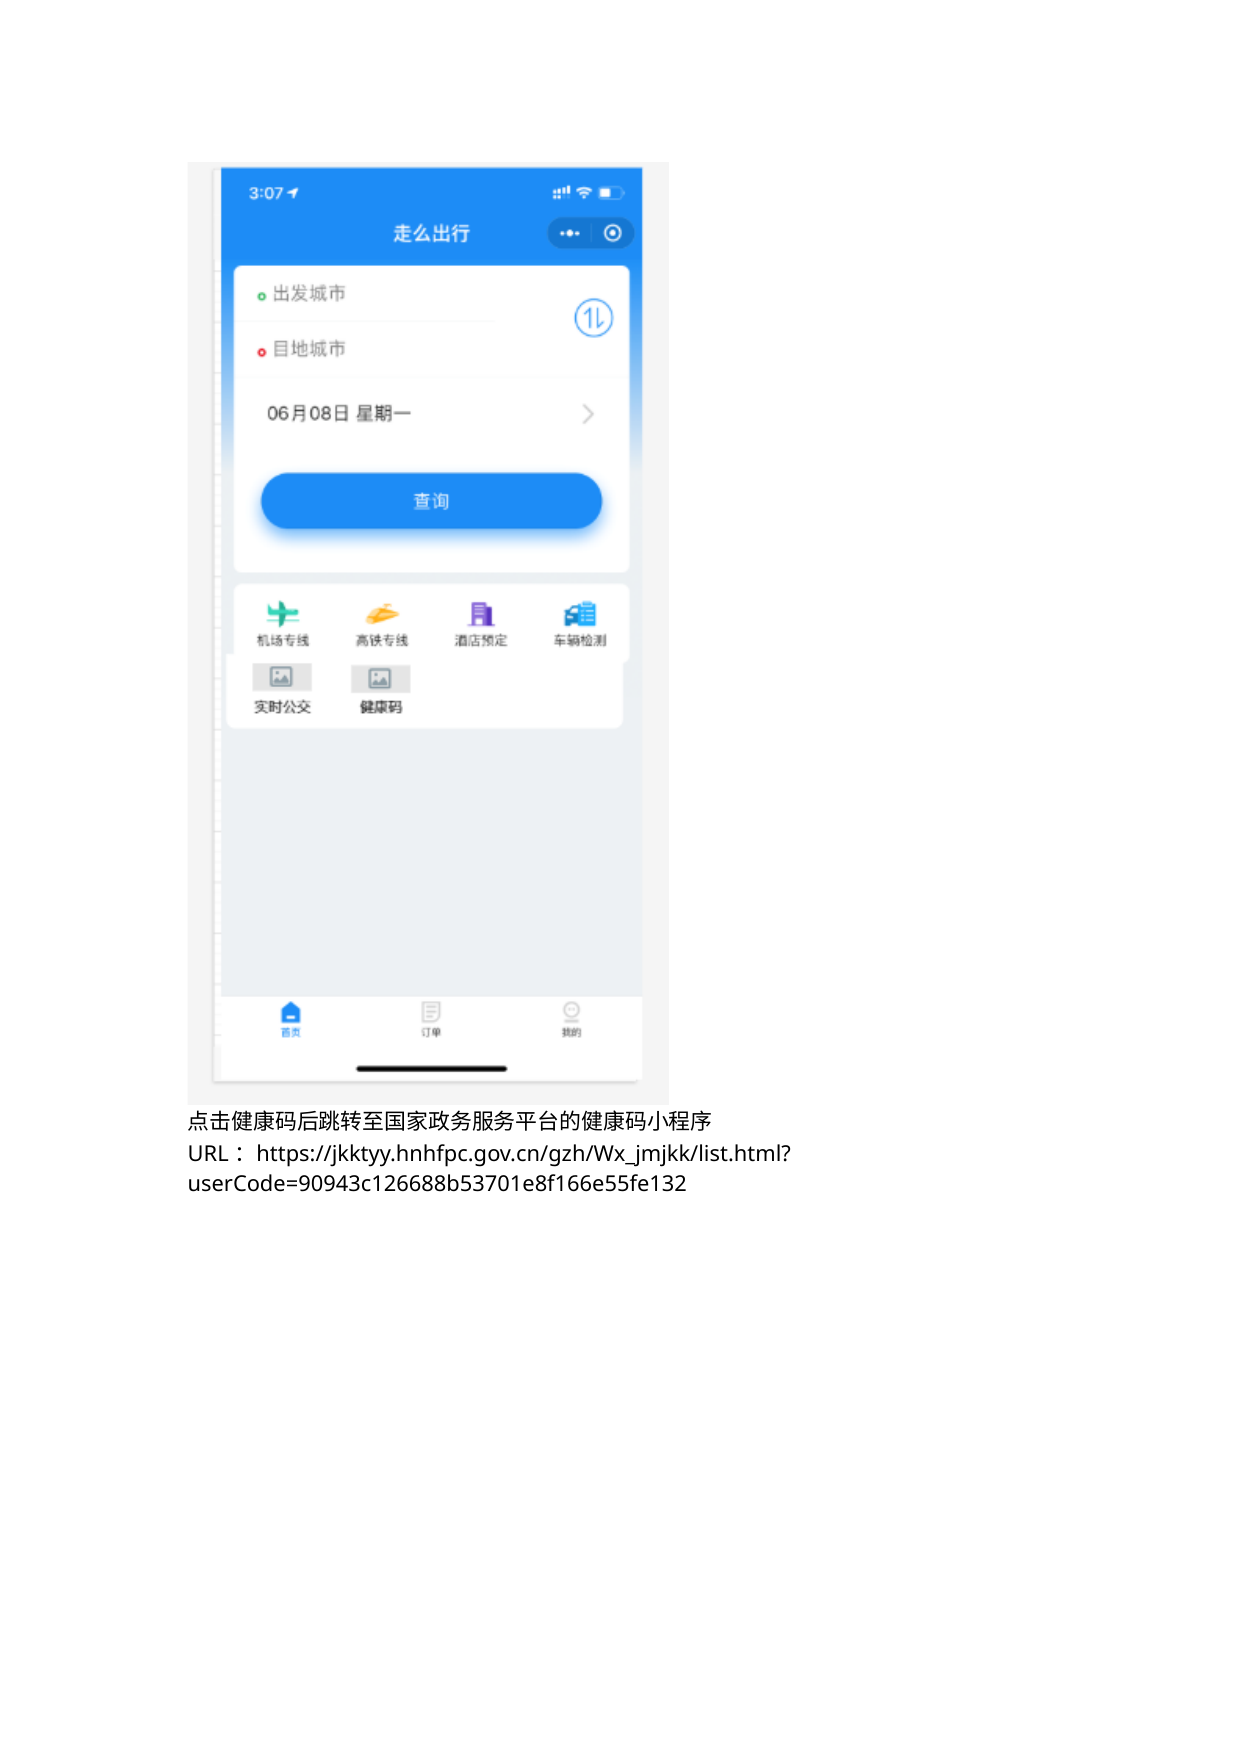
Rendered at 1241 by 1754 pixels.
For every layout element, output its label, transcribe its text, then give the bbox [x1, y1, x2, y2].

text 点击健康码后跳转至国家政务服务平台的健康码小程序 [187, 1104, 1053, 1136]
picture [187, 162, 669, 1105]
text URL ：https://jkktyy.hnhfpc.gov.cn/gzh/Wx_jmjkk/list.html?userCode=90943c126688b53701e8f166e55fe132 [187, 1136, 1053, 1197]
